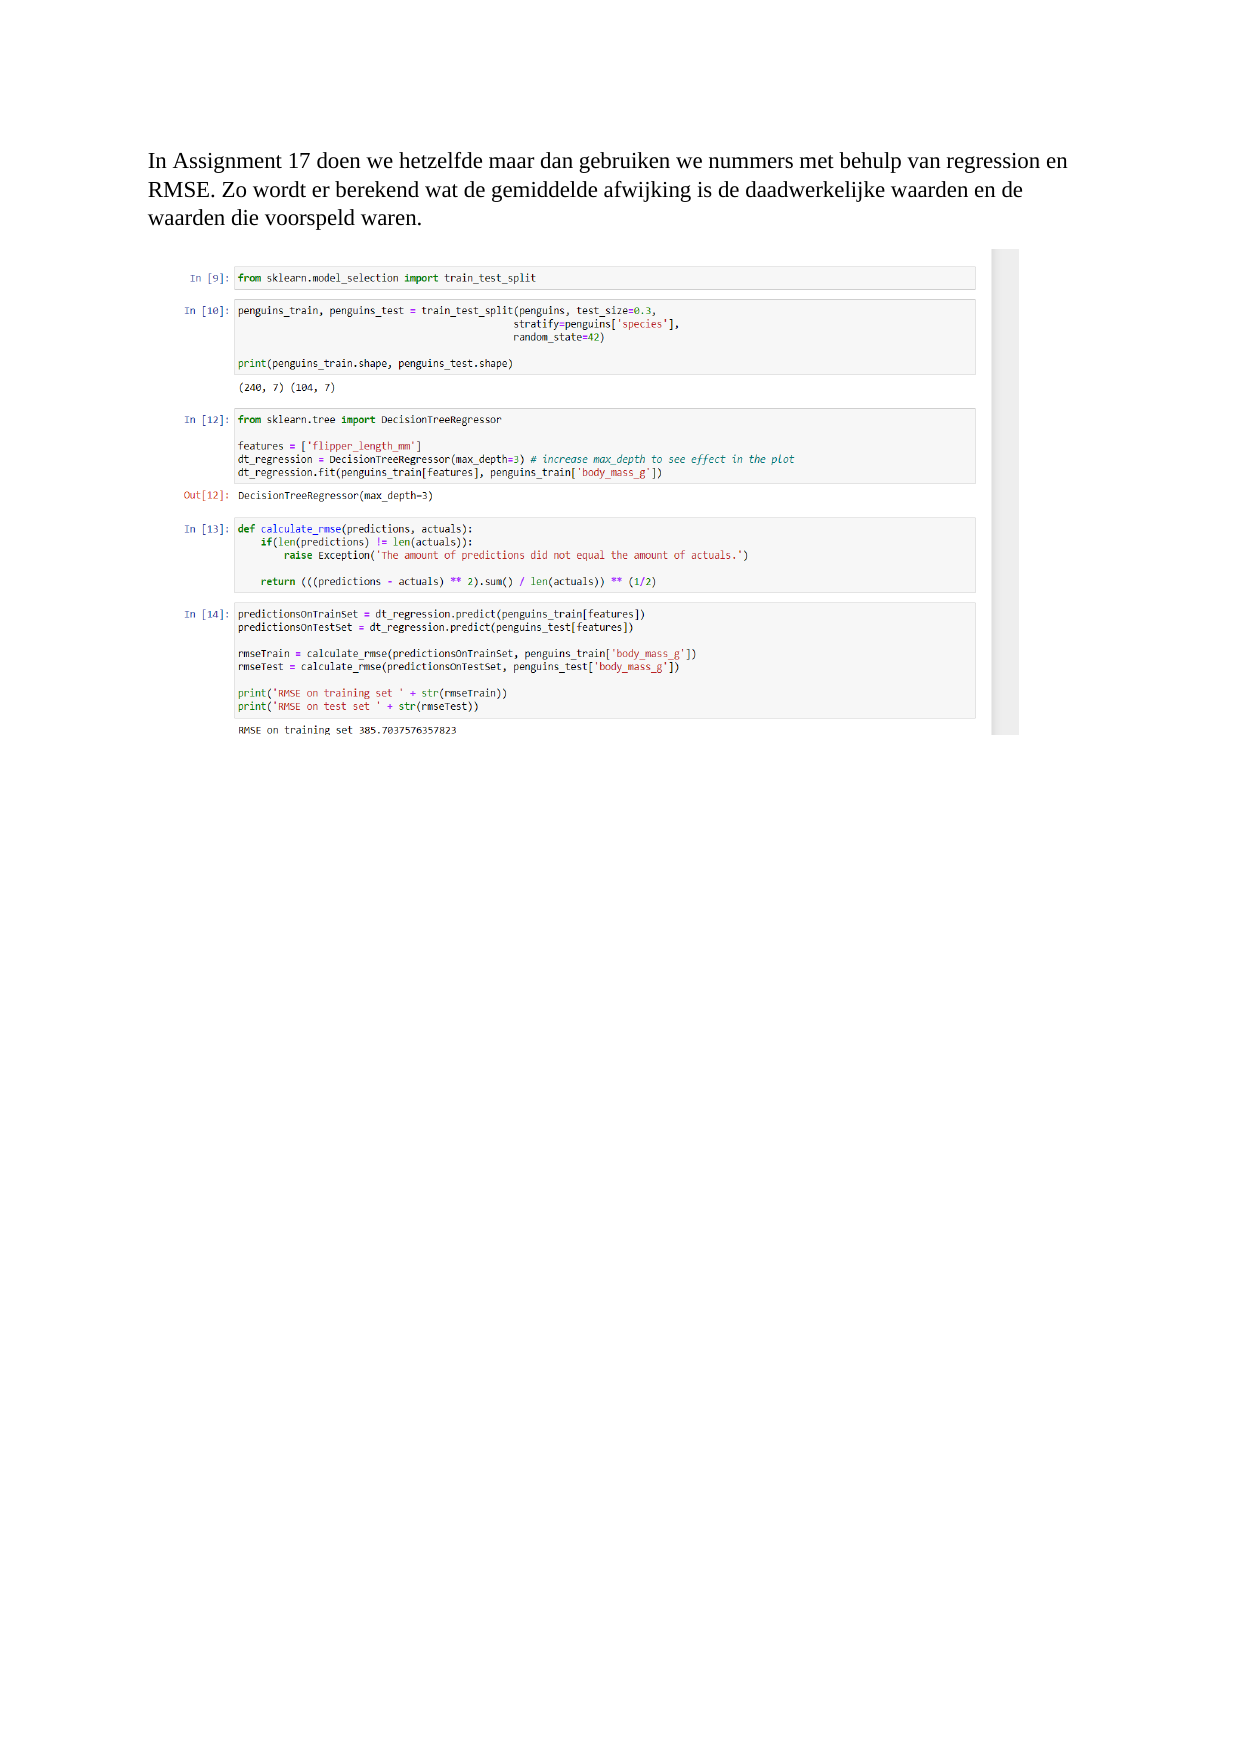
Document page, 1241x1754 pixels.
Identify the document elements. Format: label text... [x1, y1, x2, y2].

text In Assignment 17 doen we hetzelfde maar dan gebruiken we nummers met behulp van regression en RMSE. Zo wordt er berekend wat de gemiddelde afwijking is de daadwerkelijke waarden en de waarden die voorspeld waren. [148, 148, 1093, 231]
picture [147, 249, 1019, 735]
